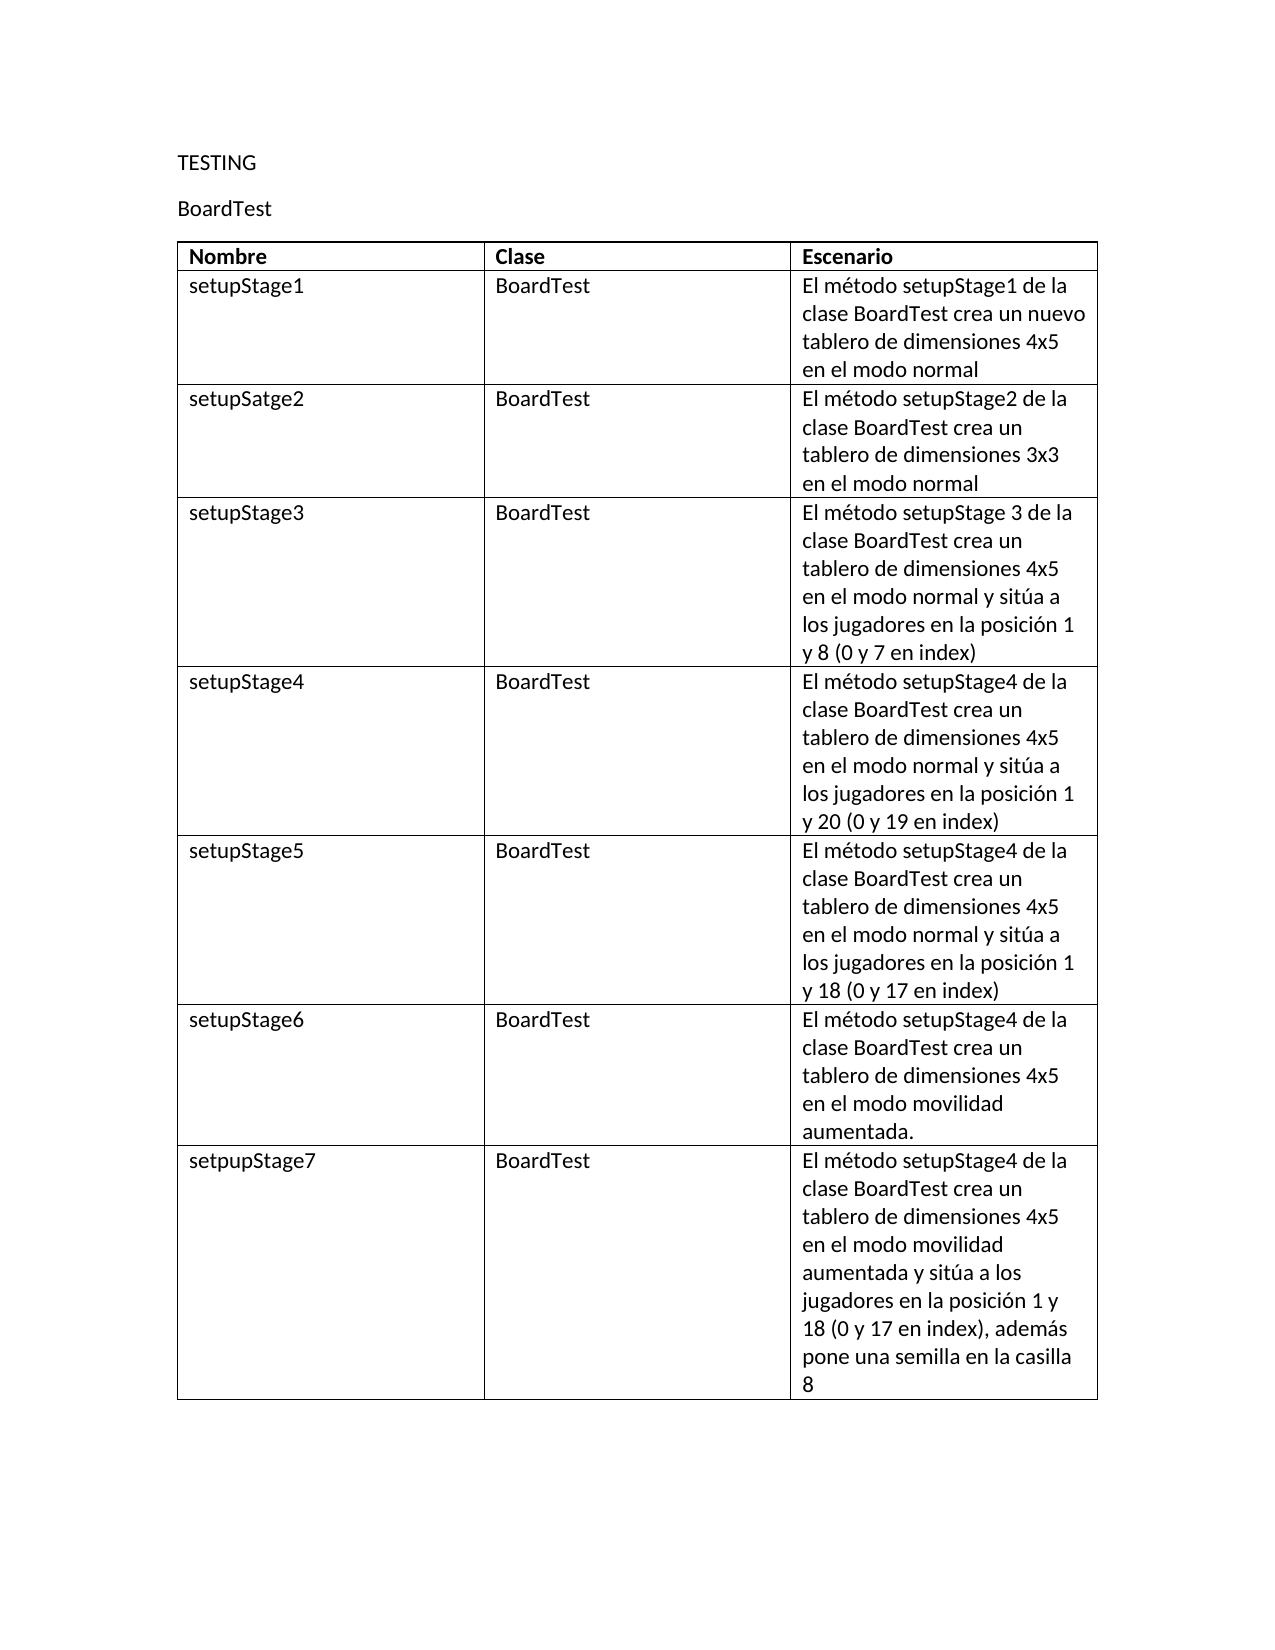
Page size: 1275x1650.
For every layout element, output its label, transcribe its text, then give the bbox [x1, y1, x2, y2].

table_header Nombre [178, 243, 484, 270]
table_cell setupStage4 [178, 667, 484, 835]
table_cell El método setupStage4 de la clase BoardTest crea un tablero de dimensiones 4x5 en el modo movilidad aumentada. [791, 1005, 1097, 1145]
table_cell setupStage1 [178, 271, 484, 383]
table_cell setupStage6 [178, 1005, 484, 1145]
table_cell BoardTest [485, 1005, 790, 1145]
table_cell BoardTest [485, 498, 790, 666]
table_cell El método setupStage4 de la clase BoardTest crea un tablero de dimensiones 4x5 en el modo normal y sitúa a los jugadores en la posición 1 y 18 (0 y 17 en index) [791, 836, 1097, 1004]
table_header Escenario [791, 243, 1097, 270]
text BoardTest [177, 194, 1098, 222]
text TESTING [177, 148, 1098, 176]
table_cell BoardTest [485, 836, 790, 1004]
table_cell El método setupStage1 de la clase BoardTest crea un nuevo tablero de dimensiones 4x5 en el modo normal [791, 271, 1097, 383]
table_cell BoardTest [485, 1146, 790, 1398]
table_cell El método setupStage2 de la clase BoardTest crea un tablero de dimensiones 3x3 en el modo normal [791, 385, 1097, 497]
table_cell setpupStage7 [178, 1146, 484, 1398]
table_cell El método setupStage 3 de la clase BoardTest crea un tablero de dimensiones 4x5 en el modo normal y sitúa a los jugadores en la posición 1 y 8 (0 y 7 en index) [791, 498, 1097, 666]
table_cell BoardTest [485, 667, 790, 835]
table_cell El método setupStage4 de la clase BoardTest crea un tablero de dimensiones 4x5 en el modo normal y sitúa a los jugadores en la posición 1 y 20 (0 y 19 en index) [791, 667, 1097, 835]
table_cell El método setupStage4 de la clase BoardTest crea un tablero de dimensiones 4x5 en el modo movilidad aumentada y sitúa a los jugadores en la posición 1 y 18 (0 y 17 en index), además pone una semilla en la casilla 8 [791, 1146, 1097, 1398]
table_cell setupStage3 [178, 498, 484, 666]
table_cell setupStage5 [178, 836, 484, 1004]
table_cell BoardTest [485, 271, 790, 383]
table_header Clase [485, 243, 790, 270]
table_cell setupSatge2 [178, 385, 484, 497]
table_cell BoardTest [485, 385, 790, 497]
